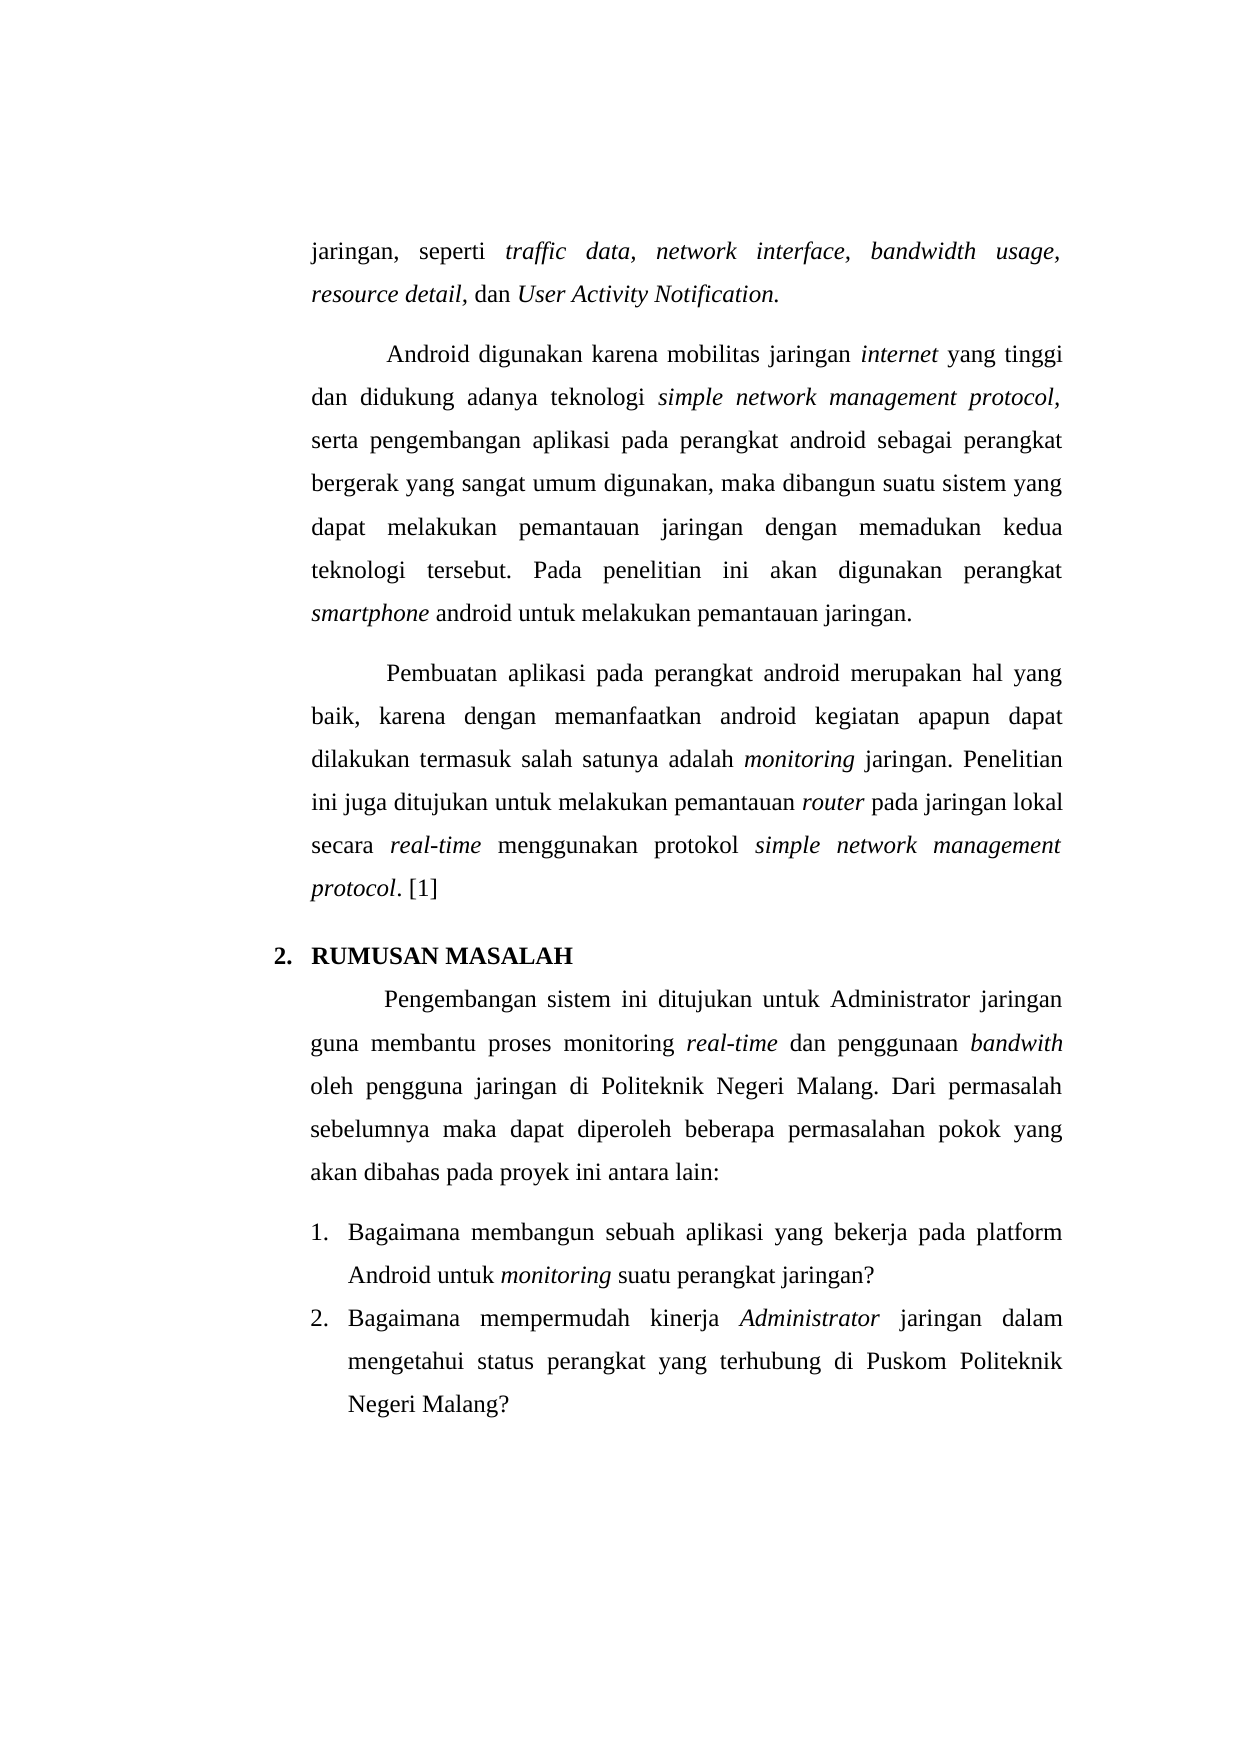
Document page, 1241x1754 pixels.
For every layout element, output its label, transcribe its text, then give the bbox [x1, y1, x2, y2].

subtitle RUMUSAN MASALAH [274, 941, 1063, 970]
list Bagaimana mempermudah kinerja Administrator jaringan dalam mengetahui status perangkat yang terhubung di Puskom Politeknik Negeri Malang? [310, 1303, 1063, 1418]
text Pembuatan aplikasi pada perangkat android merupakan hal yang baik, karena dengan memanfaatkan android kegiatan apapun dapat dilakukan termasuk salah satunya adalah monitoring jaringan. Penelitian ini juga ditujukan untuk melakukan pemantauan router pada jaringan lokal secara real-time menggunakan protokol simple network management protocol. [1] [311, 658, 1063, 902]
list Bagaimana membangun sebuah aplikasi yang bekerja pada platform Android untuk monitoring suatu perangkat jaringan? [310, 1217, 1063, 1289]
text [311, 236, 1063, 308]
text Android digunakan karena mobilitas jaringan internet yang tinggi dan didukung adanya teknologi simple network management protocol, serta pengembangan aplikasi pada perangkat android sebagai perangkat bergerak yang sangat umum digunakan, maka dibangun suatu sistem yang dapat melakukan pemantauan jaringan dengan memadukan kedua teknologi tersebut. Pada penelitian ini akan digunakan perangkat smartphone android untuk melakukan pemantauan jaringan. [311, 339, 1063, 627]
text Pengembangan sistem ini ditujukan untuk Administrator jaringan guna membantu proses monitoring real-time dan penggunaan bandwith oleh pengguna jaringan di Politeknik Negeri Malang. Dari permasalah sebelumnya maka dapat diperoleh beberapa permasalahan pokok yang akan dibahas pada proyek ini antara lain: [310, 984, 1063, 1186]
